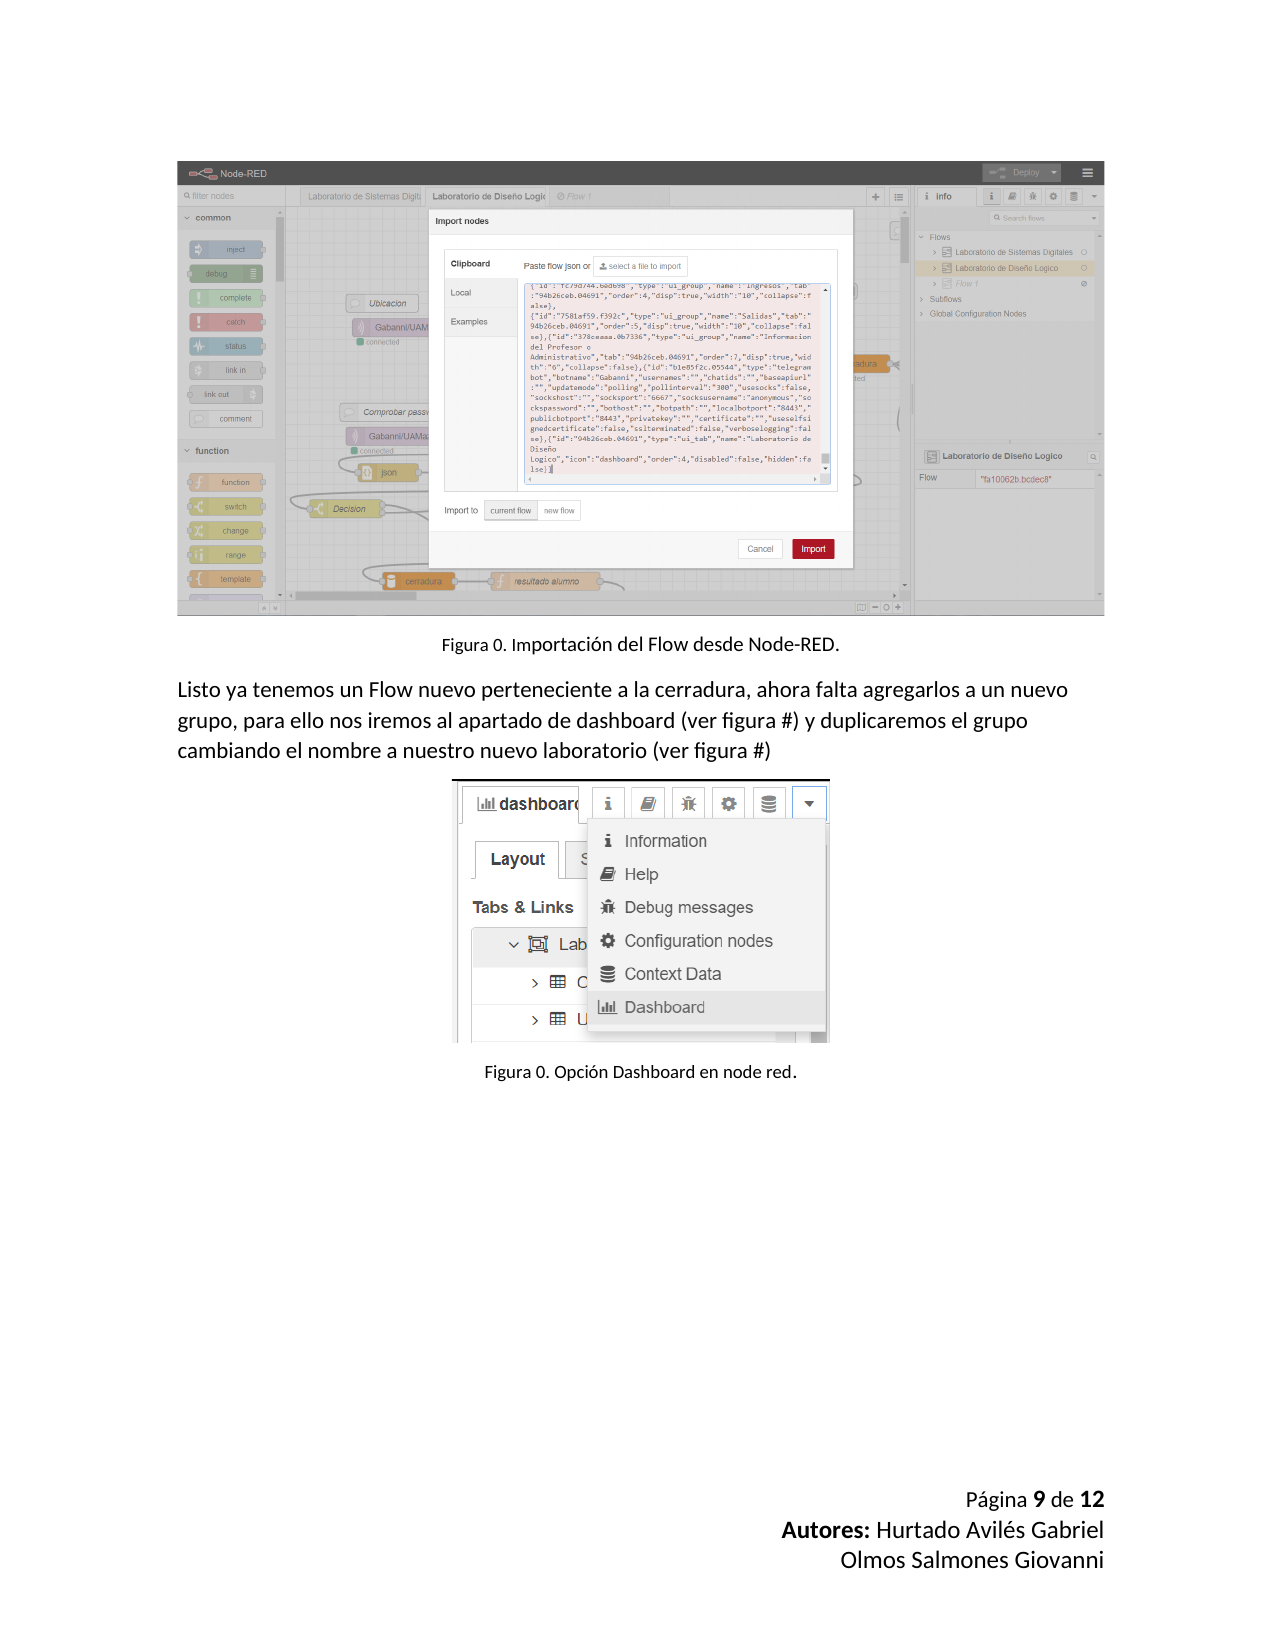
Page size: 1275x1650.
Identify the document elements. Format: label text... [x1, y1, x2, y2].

picture [451, 779, 830, 1043]
text Figura 0. Importación del Flow desde Node-RED. [177, 632, 1104, 657]
picture [177, 161, 1105, 616]
text Listo ya tenemos un Flow nuevo perteneciente a la cerradura, ahora falta agregarlos a un nuevo grupo, para ello nos iremos al apartado de dashboard (ver figura #) y duplicaremos el grupo cambiando el nombre a nuestro nuevo laboratorio (ver figura #) [177, 676, 1104, 764]
text Figura 0. Opción Dashboard en node red. [177, 1058, 1104, 1084]
